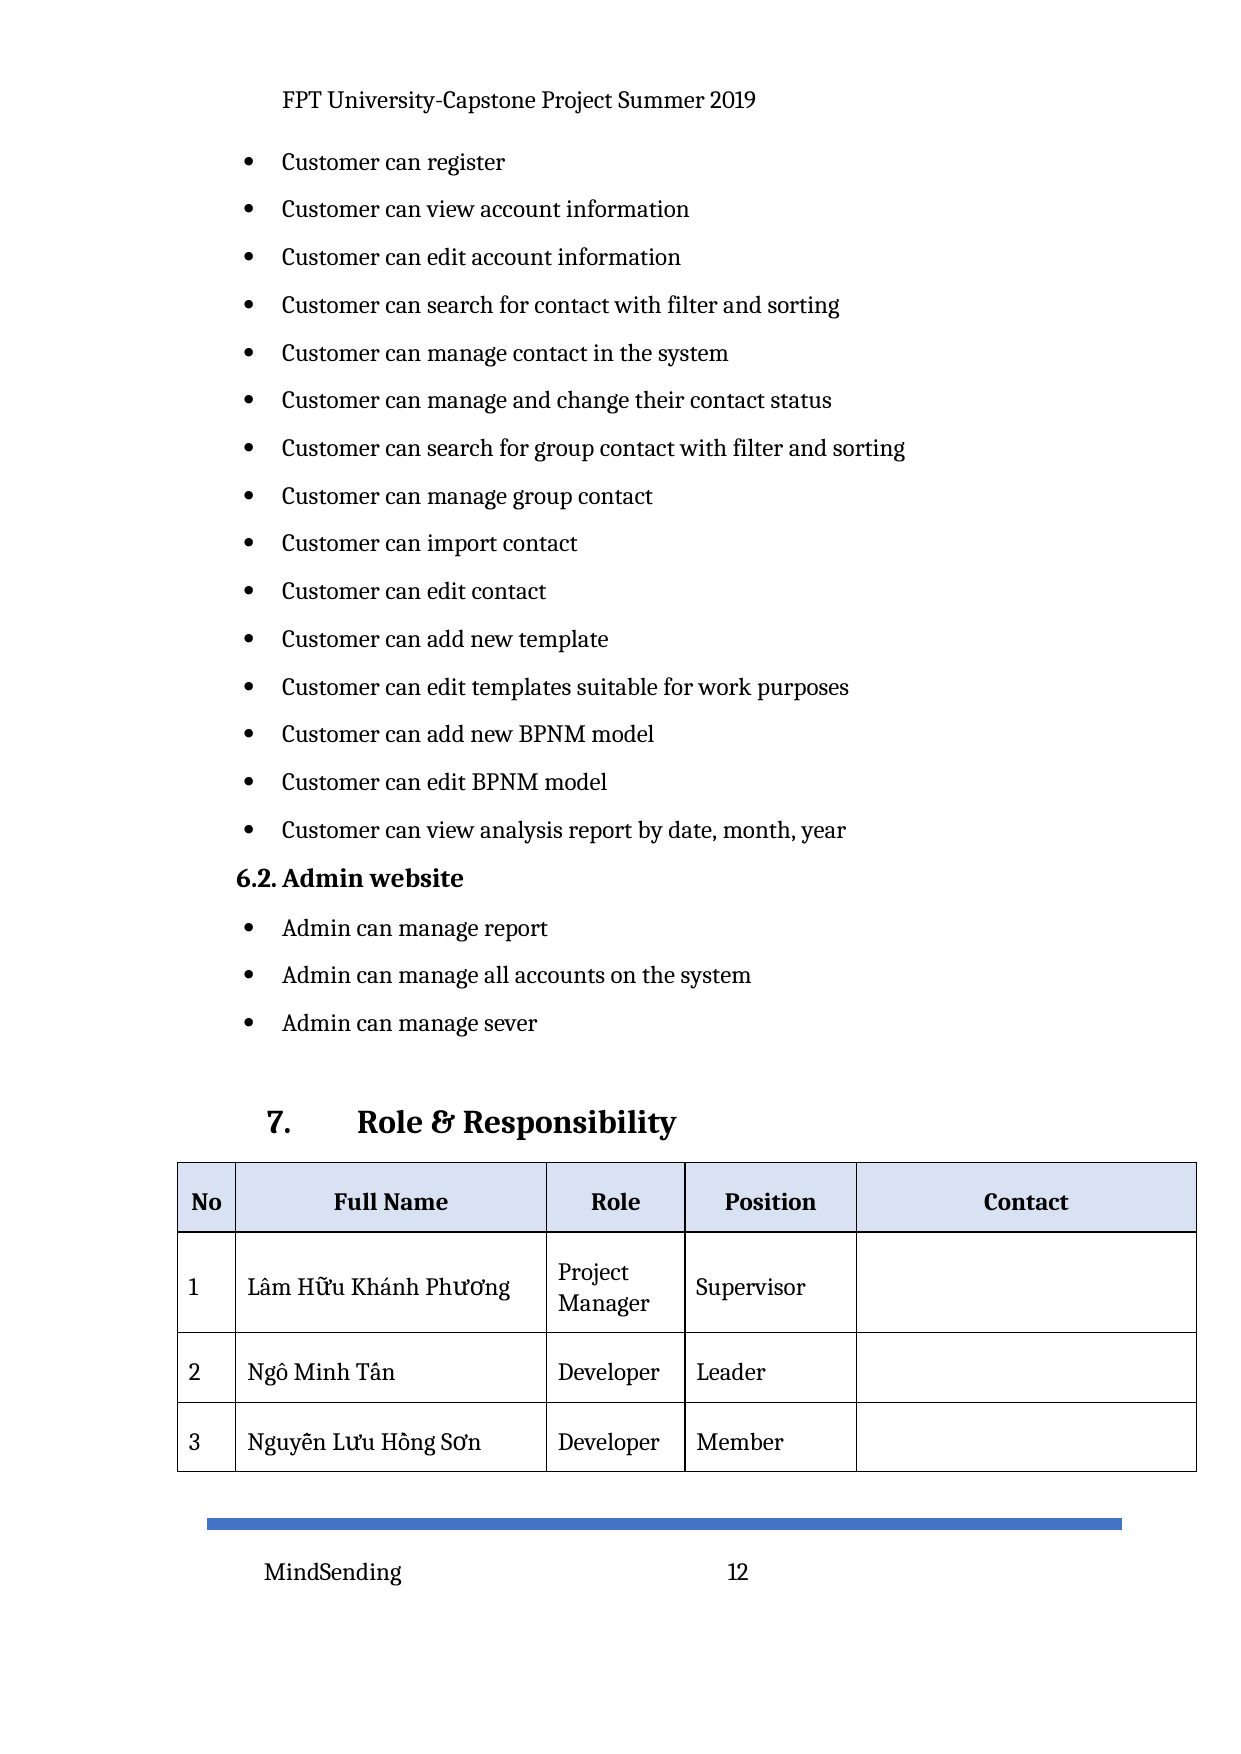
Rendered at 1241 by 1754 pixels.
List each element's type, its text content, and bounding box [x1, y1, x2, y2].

table_header Position [686, 1163, 856, 1231]
table_cell [857, 1403, 1196, 1471]
table_header Contact [857, 1163, 1196, 1231]
list Customer can manage and change their contact status [244, 386, 1122, 415]
list Customer can edit contact [244, 577, 1122, 606]
list Admin can manage report [244, 913, 1122, 942]
table_cell 2 [178, 1333, 235, 1402]
table_cell Member [686, 1403, 856, 1471]
list Customer can view analysis report by date, month, year [244, 816, 1122, 844]
table_cell Ngô Minh Tấn [236, 1333, 546, 1402]
list Customer can search for contact with filter and sorting [244, 291, 1122, 319]
list Admin can manage all accounts on the system [244, 961, 1122, 990]
table_cell Developer [547, 1403, 684, 1471]
table_cell [857, 1233, 1196, 1332]
list Customer can edit account information [244, 243, 1122, 272]
table_cell 1 [178, 1233, 235, 1332]
table_header Role [547, 1163, 684, 1231]
list Customer can manage contact in the system [244, 338, 1122, 367]
table_cell 3 [178, 1403, 235, 1471]
list Customer can manage group contact [244, 482, 1122, 510]
table_cell Leader [686, 1333, 856, 1402]
list Customer can add new template [244, 625, 1122, 653]
subtitle Admin website [206, 863, 1122, 894]
list Customer can register [244, 148, 1122, 176]
list Customer can search for group contact with filter and sorting [244, 434, 1122, 463]
table_cell [857, 1333, 1196, 1402]
table_cell Supervisor [686, 1233, 856, 1332]
table_cell Developer [547, 1333, 684, 1402]
list Customer can add new BPNM model [244, 720, 1122, 749]
table_header Full Name [236, 1163, 546, 1231]
table_cell Lâm Hữu Khánh Phương [236, 1233, 546, 1332]
table_header No [178, 1163, 235, 1231]
list Admin can manage sever [244, 1009, 1122, 1038]
list Customer can edit BPNM model [244, 768, 1122, 797]
table_cell Nguyễn Lưu Hồng Sơn [236, 1403, 546, 1471]
table_cell Project Manager [547, 1233, 684, 1332]
list Customer can edit templates suitable for work purposes [244, 672, 1122, 701]
list Customer can view account information [244, 195, 1122, 224]
subtitle Role & Responsibility [252, 1104, 1122, 1142]
list Customer can import contact [244, 529, 1122, 558]
